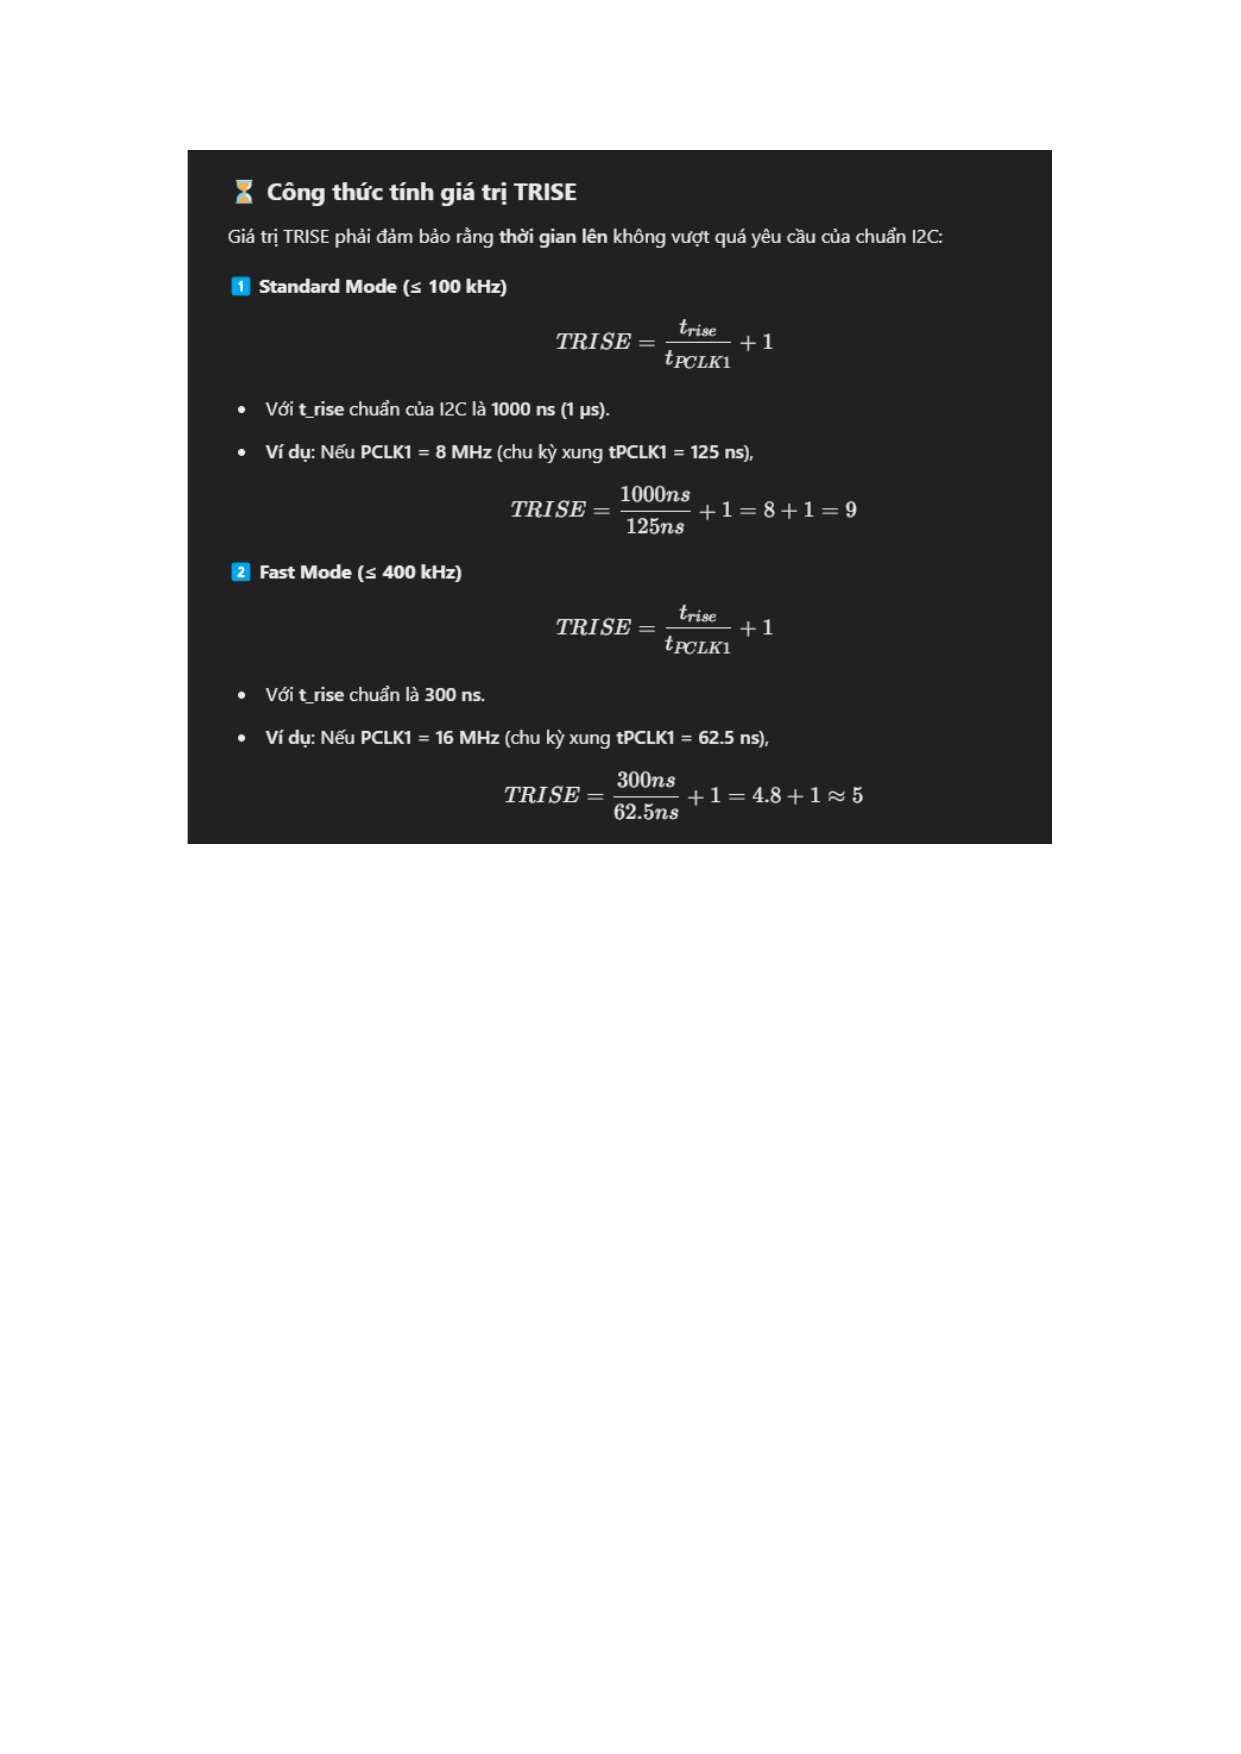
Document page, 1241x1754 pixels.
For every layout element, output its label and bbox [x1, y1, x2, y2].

picture [187, 150, 1052, 844]
